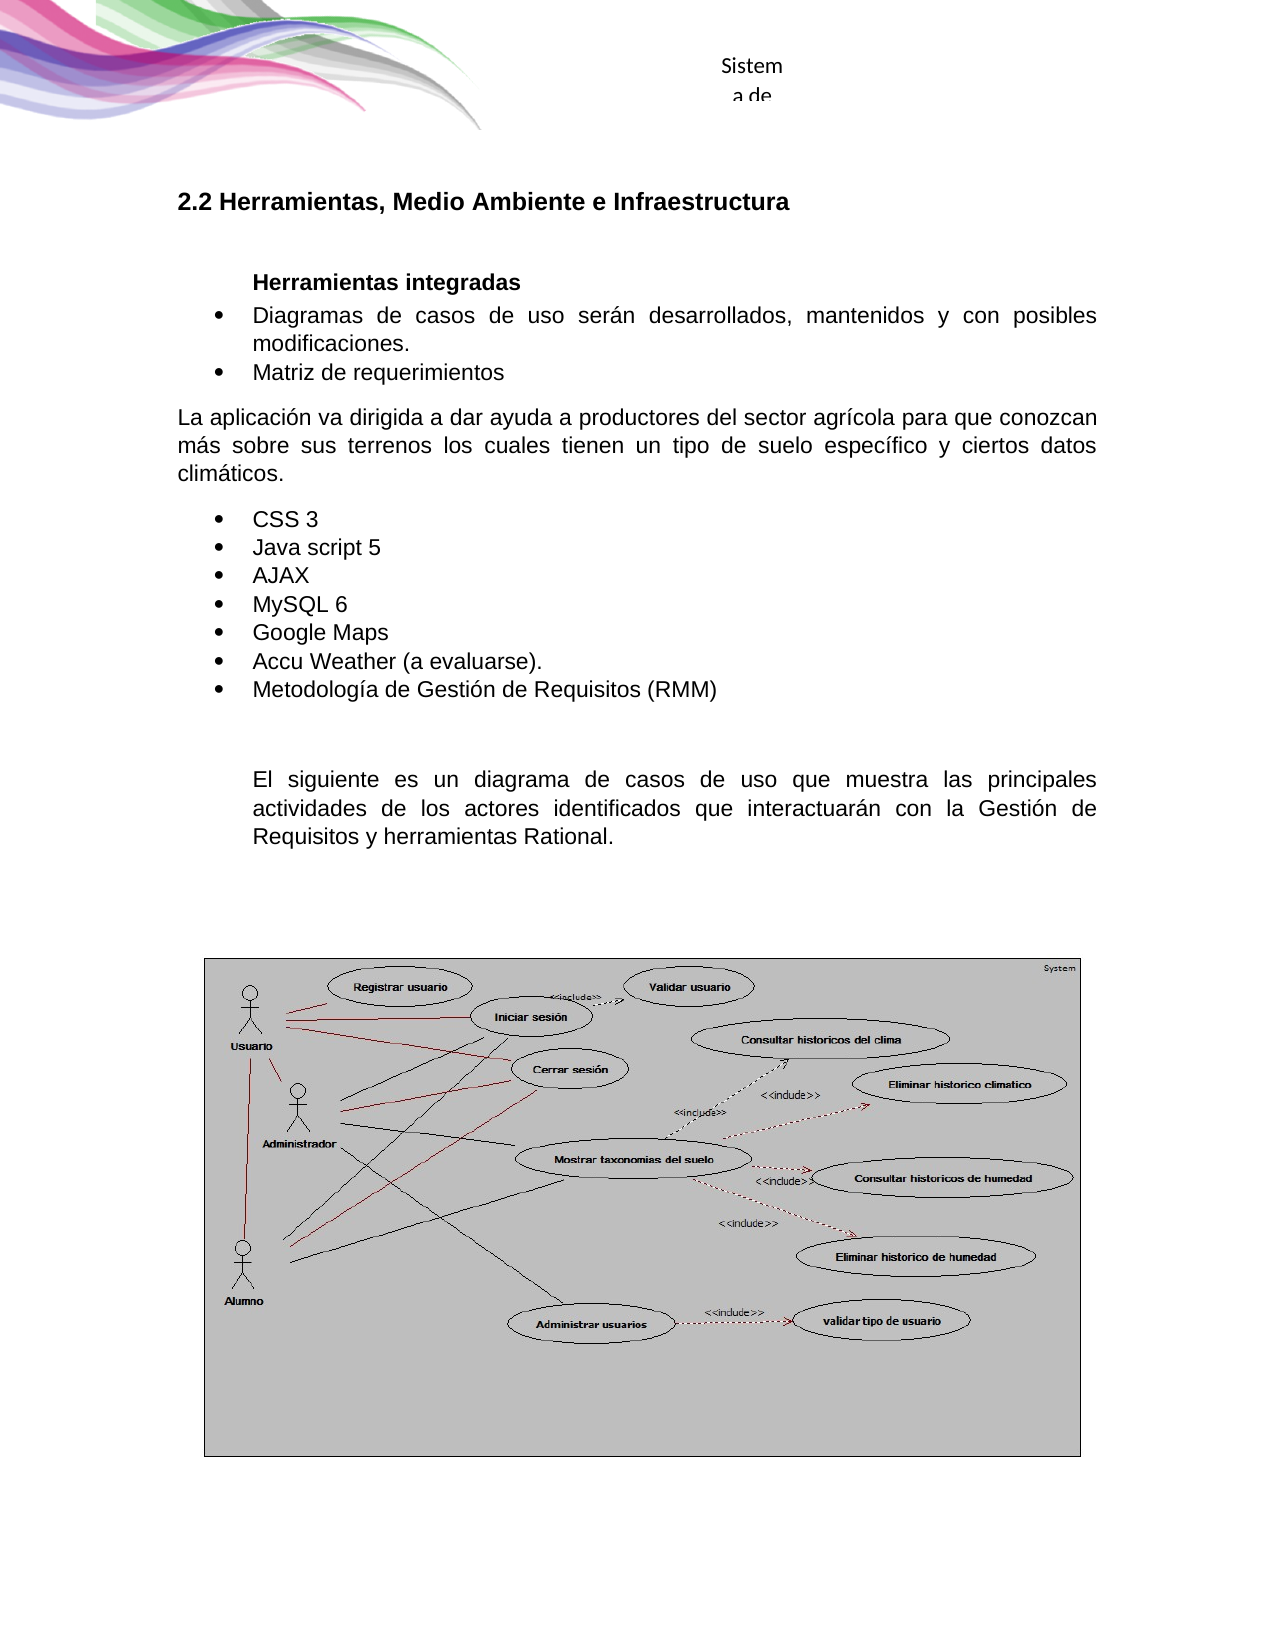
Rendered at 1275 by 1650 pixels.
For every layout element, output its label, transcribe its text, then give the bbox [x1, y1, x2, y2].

list Metodología de Gestión de Requisitos (RMM) [215, 676, 1098, 702]
list Java script 5 [215, 534, 1098, 560]
list Diagramas de casos de uso serán desarrollados, mantenidos y con posibles modificaciones. [215, 302, 1098, 356]
text Herramientas integradas [177, 269, 1098, 295]
list El siguiente es un diagrama de casos de uso que muestra las principales actividades de los actores identificados que interactuarán con la Gestión de Requisitos y herramientas Rational. [252, 766, 1098, 849]
picture [0, 0, 494, 131]
list Accu Weather (a evaluarse). [215, 648, 1098, 674]
list CSS 3 [215, 506, 1098, 532]
list Matriz de requerimientos [215, 358, 1098, 385]
list MySQL 6 [215, 591, 1098, 617]
subtitle 2.2 Herramientas, Medio Ambiente e Infraestructura [177, 186, 1098, 215]
list Google Maps [215, 619, 1098, 646]
text La aplicación va dirigida a dar ayuda a productores del sector agrícola para que conozcan más sobre sus terrenos los cuales tienen un tipo de suelo específico y ciertos datos climáticos. [177, 403, 1098, 487]
list AJAX [215, 562, 1098, 589]
picture [177, 939, 1099, 1475]
